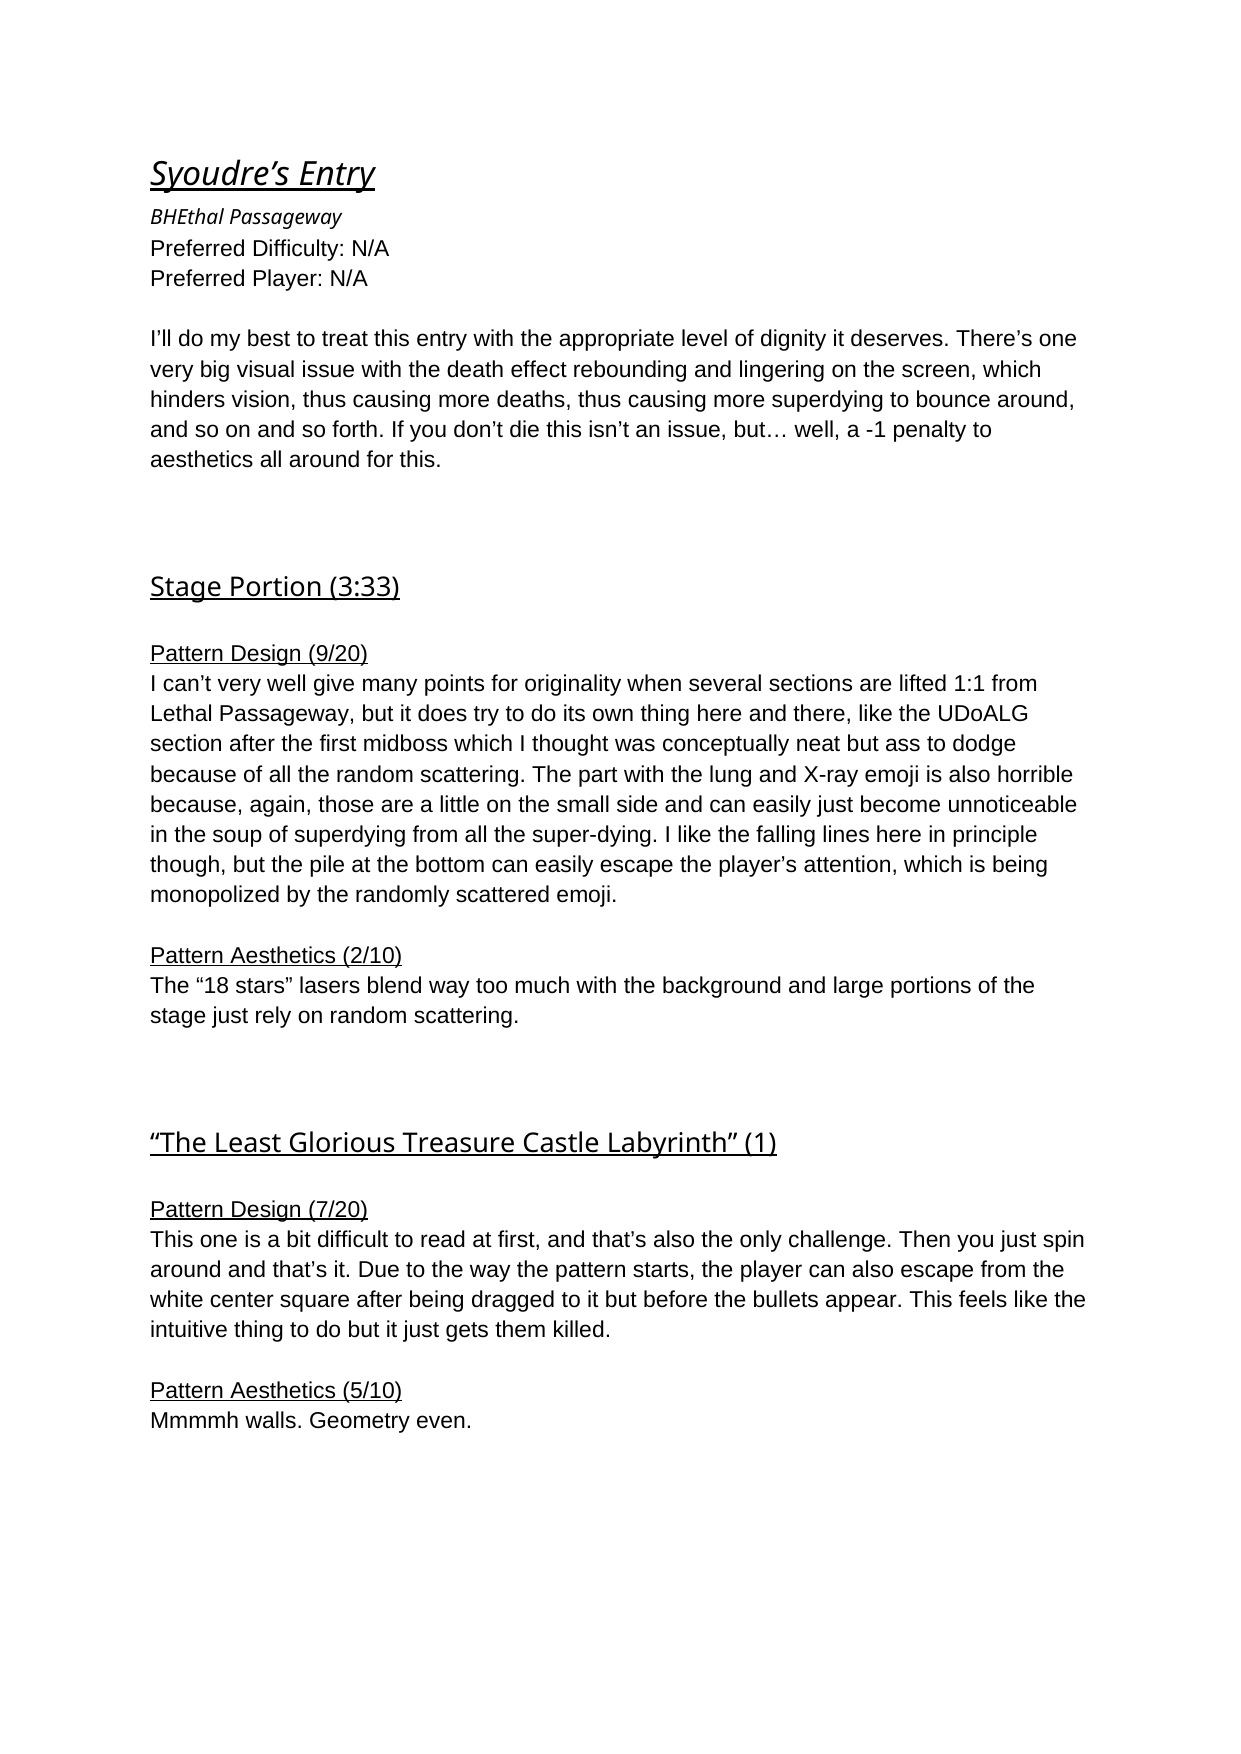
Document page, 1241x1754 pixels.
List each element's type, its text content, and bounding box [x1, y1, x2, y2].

text Mmmmh walls. Geometry even. [150, 1407, 1090, 1433]
text Pattern Aesthetics (2/10) [150, 942, 1090, 968]
subtitle Stage Portion (3:33) [150, 567, 1090, 604]
subtitle Syoudre’s Entry [150, 150, 1090, 195]
text The “18 stars” lasers blend way too much with the background and large portions of the stage just rely on random scattering. [150, 972, 1090, 1028]
text Pattern Aesthetics (5/10) [150, 1377, 1090, 1403]
text BHEthal Passageway [150, 202, 1090, 231]
text Preferred Player: N/A [150, 265, 1090, 291]
text This one is a bit difficult to read at first, and that’s also the only challenge. Then you just spin around and that’s it. Due to the way the pattern starts, the player can also escape from the white center square after being dragged to it but before the bullets appear. This feels like the intuitive thing to do but it just gets them killed. [150, 1226, 1090, 1343]
text Pattern Design (9/20) [150, 640, 1090, 666]
text I’ll do my best to treat this entry with the appropriate level of dignity it deserves. There’s one very big visual issue with the death effect rebounding and lingering on the screen, which hinders vision, thus causing more deaths, thus causing more superdying to bounce around, and so on and so forth. If you don’t die this isn’t an issue, but… well, a -1 penalty to aesthetics all around for this. [150, 325, 1090, 473]
text Pattern Design (7/20) [150, 1196, 1090, 1222]
text I can’t very well give many points for originality when several sections are lifted 1:1 from Lethal Passageway, but it does try to do its own thing here and there, like the UDoALG section after the first midboss which I thought was conceptually neat but ass to dodge because of all the random scattering. The part with the lung and X-ray emoji is also horrible because, again, those are a little on the small side and can easily just become unnoticeable in the soup of superdying from all the super-dying. I like the falling lines here in principle though, but the pile at the bottom can easily escape the player’s attention, which is being monopolized by the randomly scattered emoji. [150, 670, 1090, 908]
text Preferred Difficulty: N/A [150, 235, 1090, 261]
subtitle “The Least Glorious Treasure Castle Labyrinth” (1) [150, 1123, 1090, 1160]
